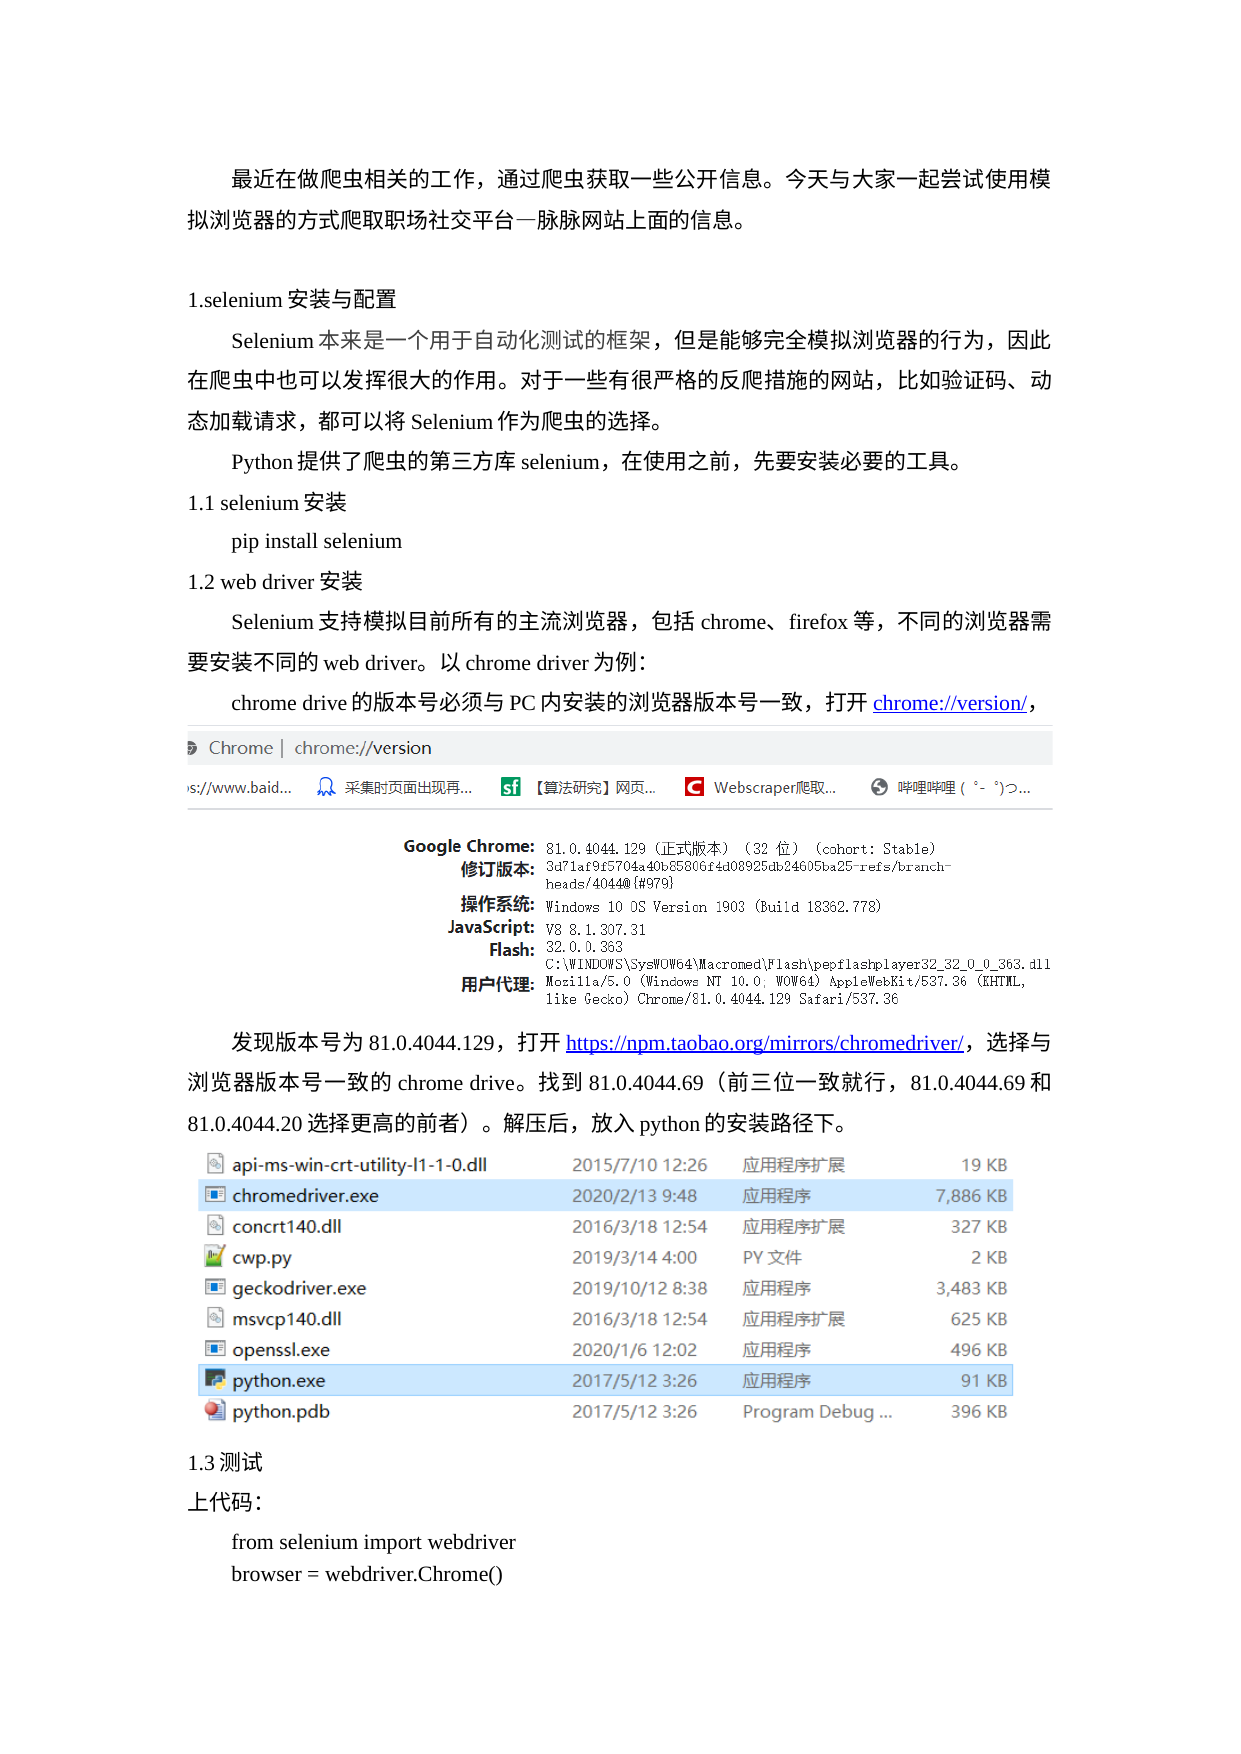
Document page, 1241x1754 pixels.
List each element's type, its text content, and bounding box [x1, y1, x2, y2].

picture [187, 725, 1053, 1006]
text 1.2 web driver安装 [187, 563, 1053, 596]
text browser = webdriver.Chrome() [231, 1558, 1053, 1590]
text 1.3测试 [187, 1444, 1053, 1477]
text 1.selenium安装与配置 [187, 282, 1053, 314]
picture [187, 1145, 1053, 1428]
text chrome drive的版本号必须与PC内安装的浏览器版本号一致，打开chrome://version/， [187, 685, 1053, 717]
text from selenium import webdriver [231, 1525, 1053, 1558]
text Python提供了爬虫的第三方库selenium，在使用之前，先要安装必要的工具。 [187, 444, 1053, 476]
text 发现版本号为81.0.4044.129，打开https://npm.taobao.org/mirrors/chromedriver/，选择与浏览器版本号一致的chrome drive。找到81.0.4044.69（前三位一致就行，81.0.4044.69和81.0.4044.20选择更高的前者）。解压后，放入python的安装路径下。 [187, 1024, 1053, 1138]
text pip install selenium [187, 525, 1053, 557]
text 最近在做爬虫相关的工作，通过爬虫获取一些公开信息。今天与大家一起尝试使用模拟浏览器的方式爬取职场社交平台—脉脉网站上面的信息。 [187, 162, 1053, 235]
text 上代码： [187, 1485, 1053, 1517]
text Selenium本来是一个用于自动化测试的框架，但是能够完全模拟浏览器的行为，因此在爬虫中也可以发挥很大的作用。对于一些有很严格的反爬措施的网站，比如验证码、动态加载请求，都可以将Selenium作为爬虫的选择。 [187, 322, 1053, 436]
text 1.1 selenium安装 [187, 484, 1053, 517]
text Selenium支持模拟目前所有的主流浏览器，包括chrome、firefox等，不同的浏览器需要安装不同的web driver。以chrome driver为例： [187, 604, 1053, 677]
